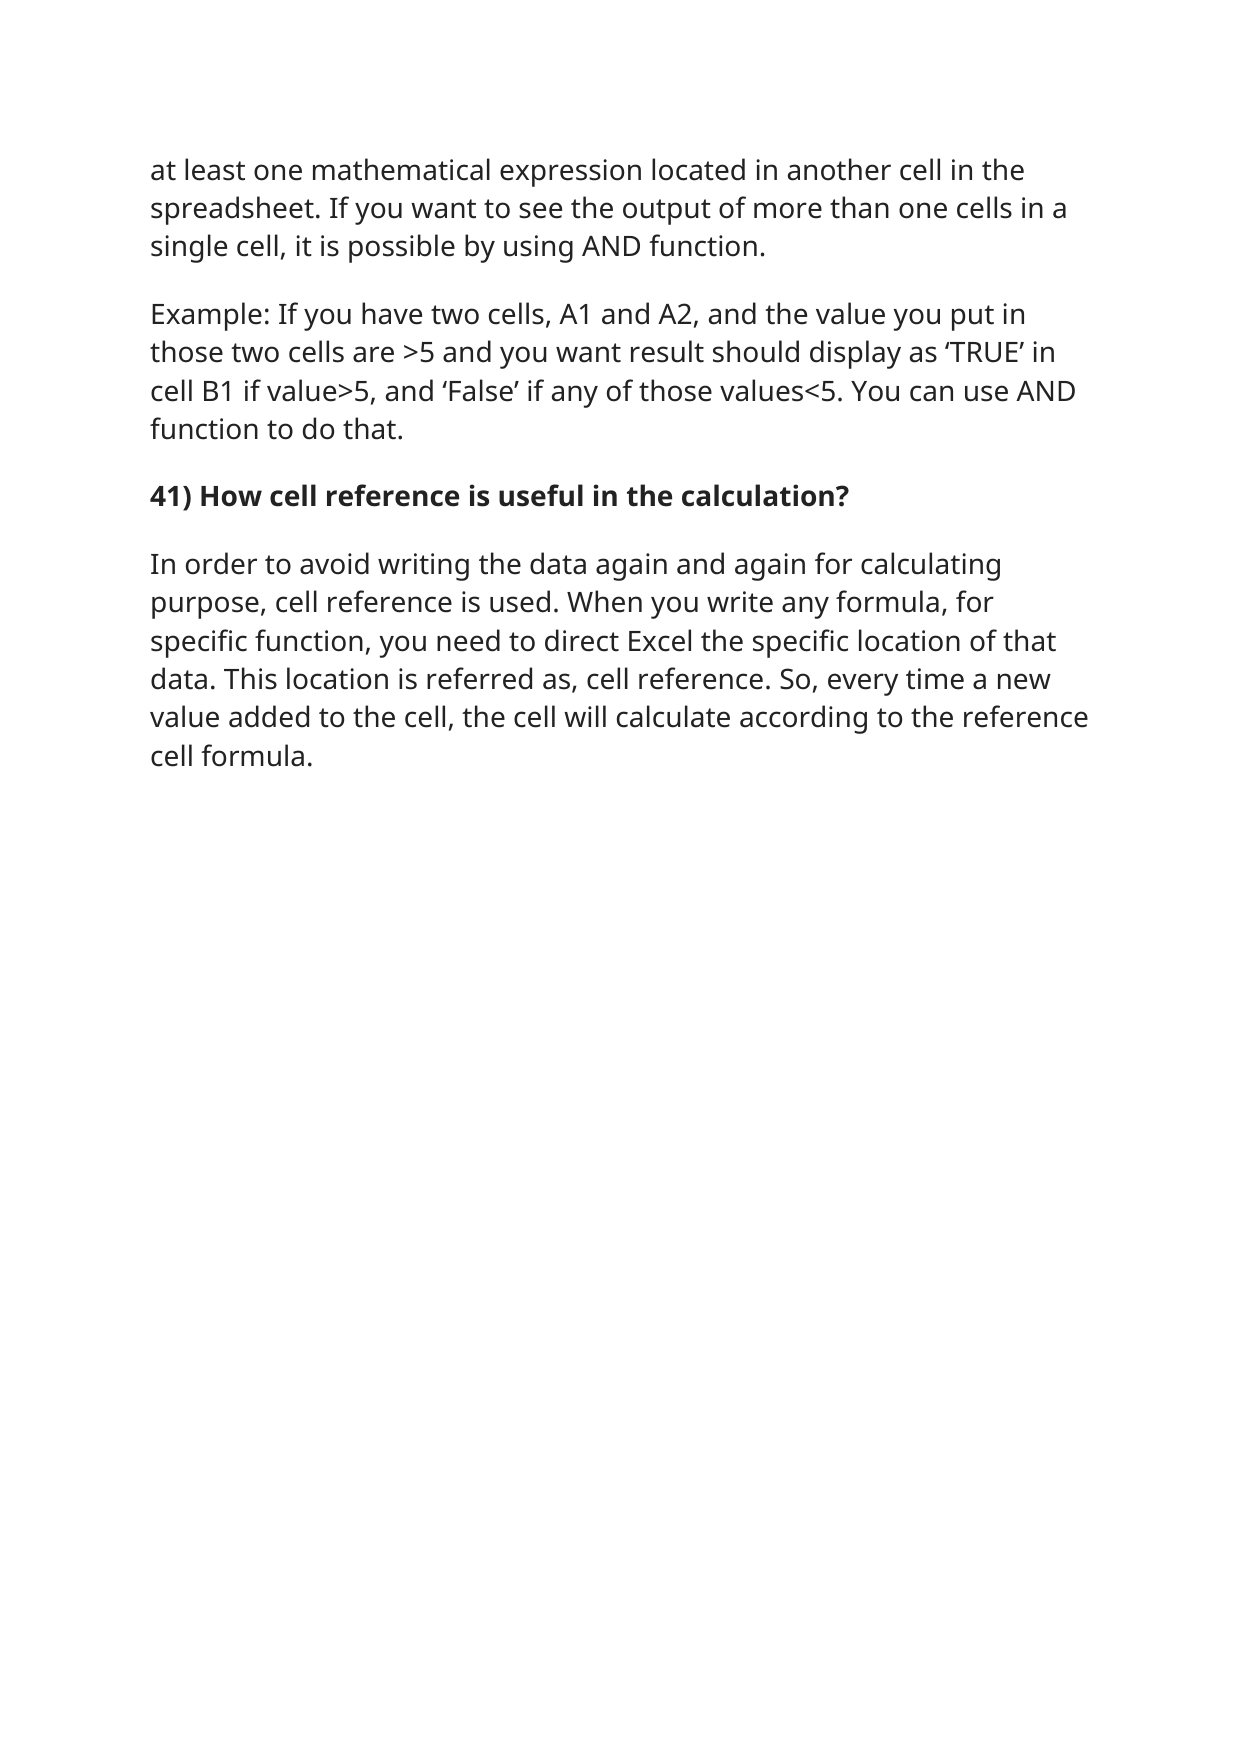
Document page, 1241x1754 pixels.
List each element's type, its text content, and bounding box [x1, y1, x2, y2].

text In order to avoid writing the data again and again for calculating purpose, cell reference is used. When you write any formula, for specific function, you need to direct Excel the specific location of that data. This location is referred as, cell reference. So, every time a new value added to the cell, the cell will calculate according to the reference cell formula. [150, 544, 1090, 774]
text Example: If you have two cells, A1 and A2, and the value you put in those two cells are >5 and you want result should display as ‘TRUE’ in cell B1 if value>5, and ‘False’ if any of those values<5. You can use AND function to do that. [150, 294, 1090, 447]
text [150, 150, 1090, 265]
text 41) How cell reference is useful in the calculation? [150, 477, 1090, 515]
